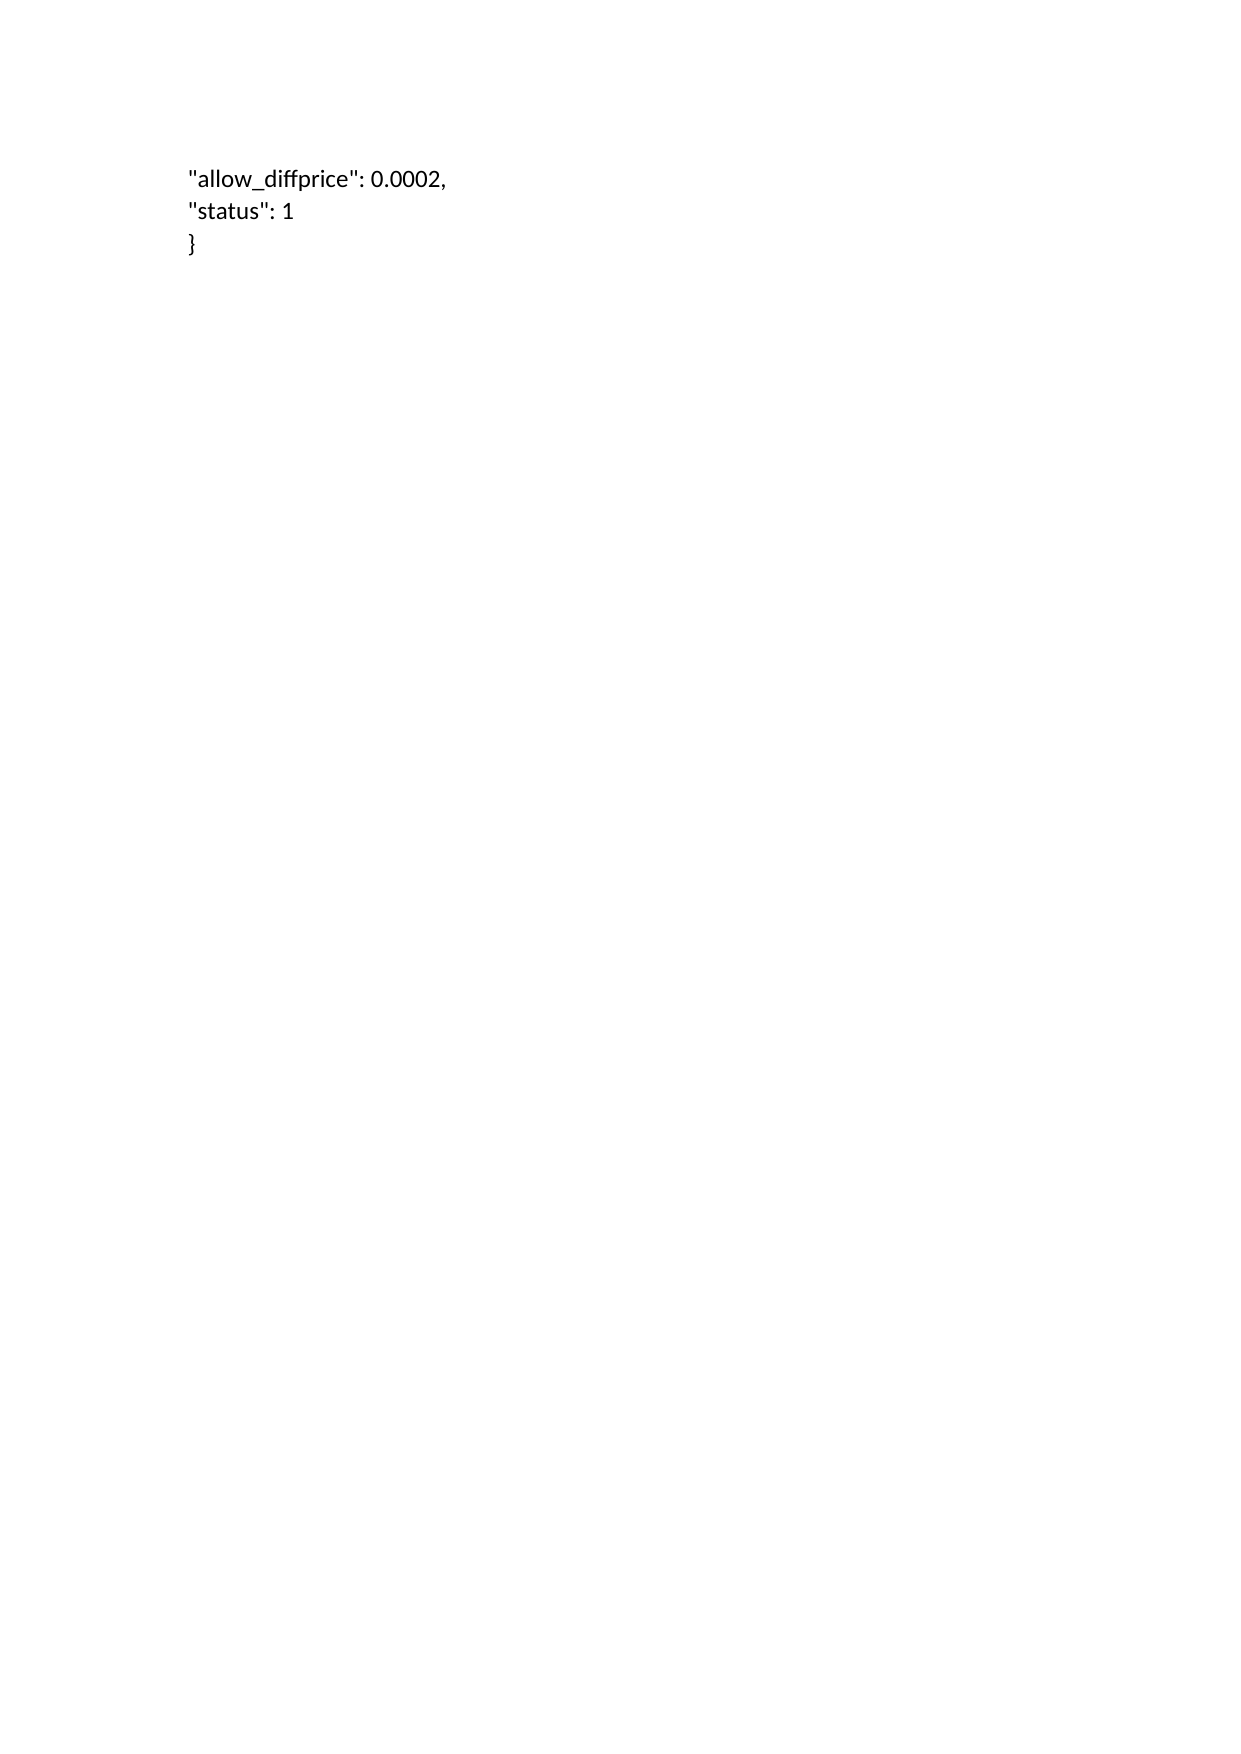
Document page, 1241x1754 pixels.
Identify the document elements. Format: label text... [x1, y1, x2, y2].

text "allow_diffprice": 0.0002, [187, 162, 1053, 194]
text } [187, 227, 1053, 259]
text "status": 1 [187, 194, 1053, 227]
